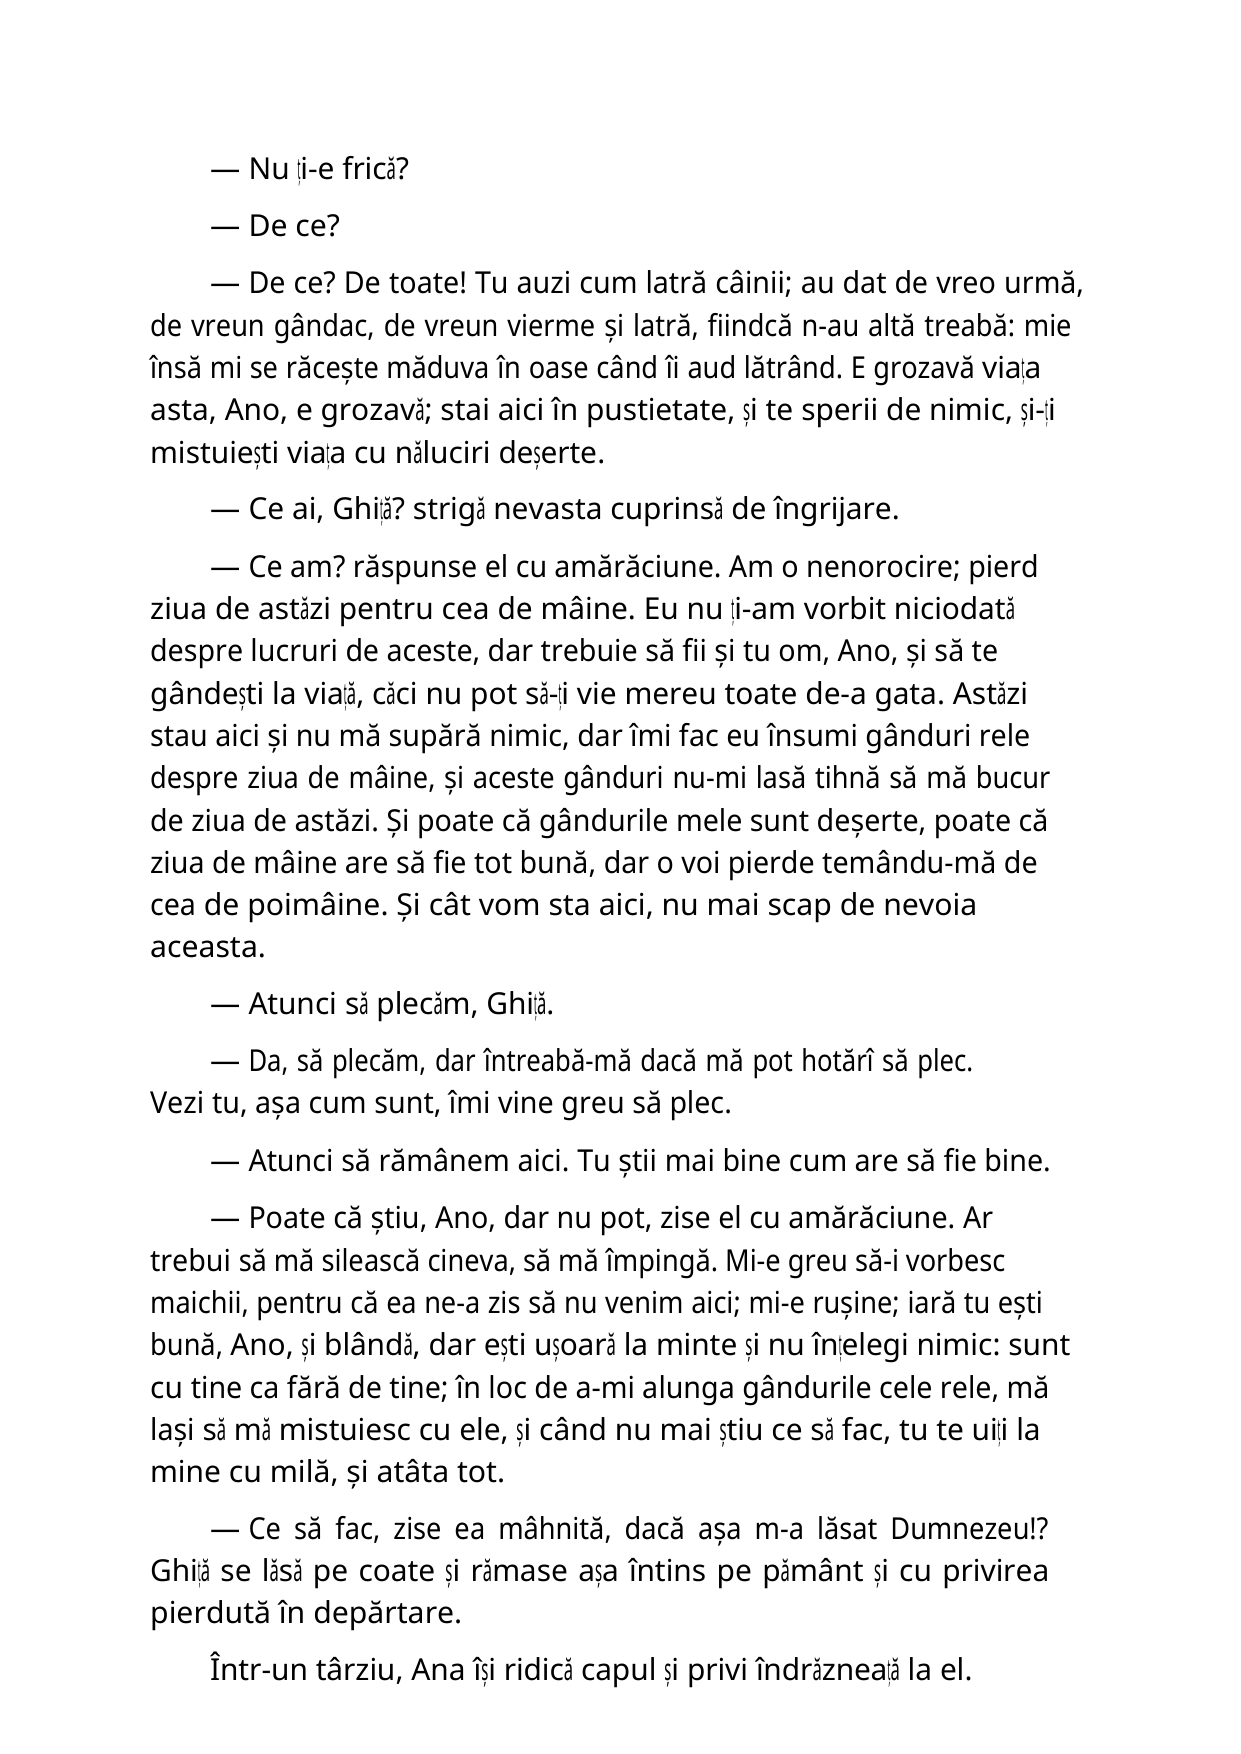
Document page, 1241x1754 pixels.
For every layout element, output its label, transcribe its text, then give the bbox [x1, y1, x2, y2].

list Atunci să rămânem aici. Tu știi mai bine cum are să fie bine. [210, 1139, 1103, 1180]
list Ce am? răspunse el cu amărăciune. Am o nenorocire; pierd ziua de astăzi pentru cea de mâine. Eu nu ți-am vorbit niciodată despre lucruri de aceste, dar trebuie să fii și tu om, Ano, și să te gândești la viață, căci nu pot să-ți vie mereu toate de-a gata. Astăzi stau aici și nu mă supără nimic, dar îmi fac eu însumi gânduri rele despre ziua de mâine, și aceste gânduri nu-mi lasă tihnă să mă bucur de ziua de astăzi. Și poate că gândurile mele sunt deșerte, poate că ziua de mâine are să fie tot bună, dar o voi pierde temându-mă de cea de poimâine. Și cât vom sta aici, nu mai scap de nevoia aceasta. [150, 545, 1083, 967]
list De ce? De toate! Tu auzi cum latră câinii; au dat de vreo urmă, de vreun gândac, de vreun vierme și latră, fiindcă n-au altă treabă: mie însă mi se răcește măduva în oase când îi aud lătrând. E grozavă viața asta, Ano, e grozavă; stai aici în pustietate, și te sperii de nimic, și-ți mistuiești viața cu năluciri deșerte. [150, 262, 1088, 472]
list Da, să plecăm, dar întreabă-mă dacă mă pot hotărî să plec. [210, 1039, 1103, 1080]
list Poate că știu, Ano, dar nu pot, zise el cu amărăciune. Ar trebui să mă silească cineva, să mă împingă. Mi-e greu să-i vorbesc maichii, pentru că ea ne-a zis să nu venim aici; mi-e rușine; iară tu ești bună, Ano, și blândă, dar ești ușoară la minte și nu înțelegi nimic: sunt cu tine ca fără de tine; în loc de a-mi alunga gândurile cele rele, mă lași să mă mistuiesc cu ele, și când nu mai știu ce să fac, tu te uiți la mine cu milă, și atâta tot. [150, 1197, 1079, 1491]
list Nu ți-e frică? [210, 147, 1103, 188]
text Vezi tu, așa cum sunt, îmi vine greu să plec. [150, 1082, 1103, 1123]
list Ce să fac, zise ea mâhnită, dacă așa m-a lăsat Dumnezeu!? Ghiță se lăsă pe coate și rămase așa întins pe pământ și cu privirea pierdută în depărtare. [150, 1507, 1049, 1632]
list Atunci să plecăm, Ghiță. [210, 982, 1103, 1023]
text Într-un târziu, Ana își ridică capul și privi îndrăzneață la el. [210, 1648, 1103, 1689]
list De ce? [210, 204, 1103, 245]
list Ce ai, Ghiță? strigă nevasta cuprinsă de îngrijare. [210, 487, 1103, 529]
